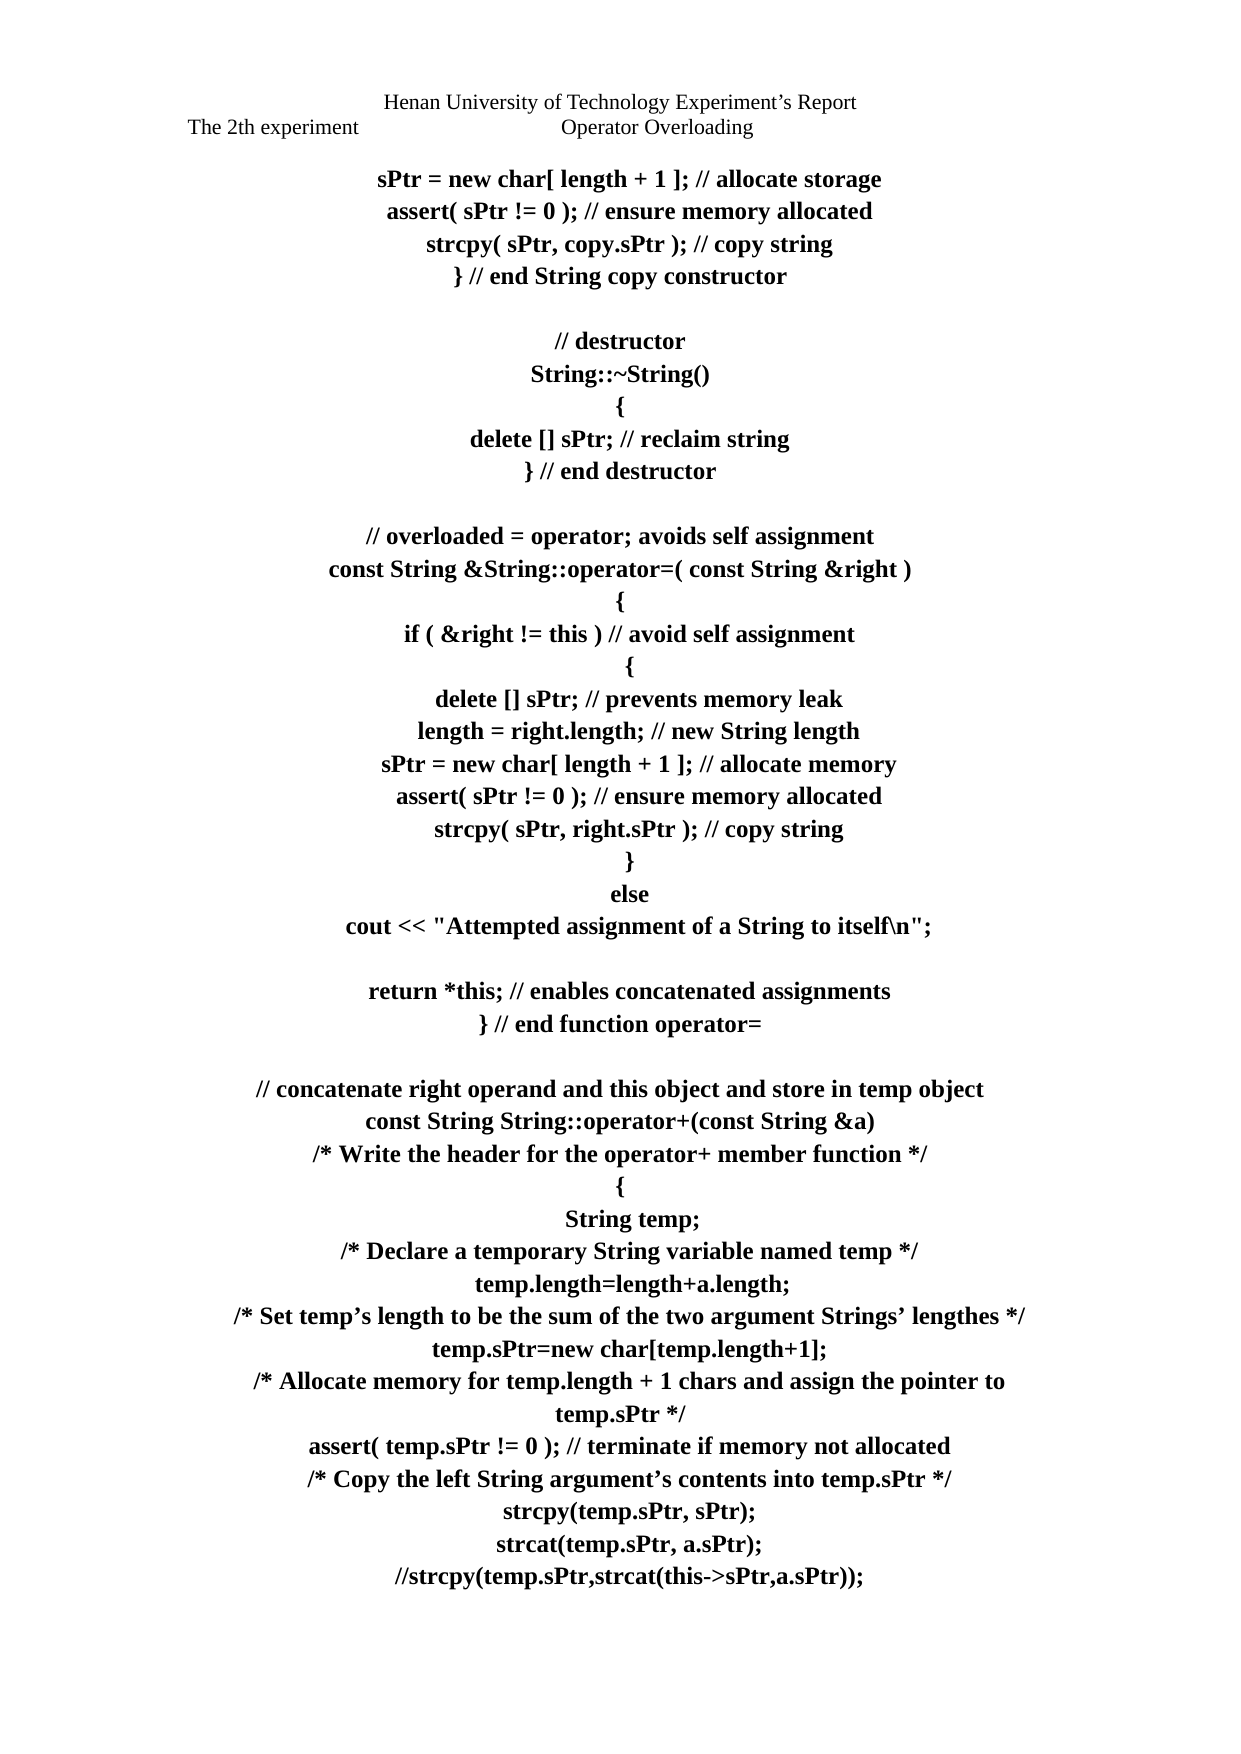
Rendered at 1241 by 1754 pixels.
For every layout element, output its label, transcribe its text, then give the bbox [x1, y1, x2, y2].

text } // end destructor [187, 454, 1053, 487]
text { [187, 389, 1053, 422]
text sPtr = new char[ length + 1 ]; // allocate storage [187, 162, 1053, 194]
text delete [] sPtr; // prevents memory leak [187, 682, 1053, 714]
text assert( temp.sPtr != 0 ); // terminate if memory not allocated [187, 1429, 1053, 1462]
text String::~String() [187, 357, 1053, 389]
text delete [] sPtr; // reclaim string [187, 422, 1053, 454]
text // overloaded = operator; avoids self assignment [187, 519, 1053, 552]
text if ( &right != this ) // avoid self assignment [187, 617, 1053, 649]
text // concatenate right operand and this object and store in temp object [187, 1072, 1053, 1104]
text temp.sPtr=new char[temp.length+1]; [187, 1332, 1053, 1364]
text const String &String::operator=( const String &right ) [187, 552, 1053, 584]
text } [187, 844, 1053, 877]
text strcpy(temp.sPtr, sPtr); [187, 1494, 1053, 1527]
text length = right.length; // new String length [187, 714, 1053, 747]
text /* Write the header for the operator+ member function */ [187, 1137, 1053, 1169]
text cout << "Attempted assignment of a String to itself\n"; [187, 909, 1053, 942]
text const String String::operator+(const String &a) [187, 1104, 1053, 1137]
text { [187, 649, 1053, 682]
text /* Declare a temporary String variable named temp */ [187, 1234, 1053, 1267]
text /* Copy the left String argument’s contents into temp.sPtr */ [187, 1462, 1053, 1494]
text return *this; // enables concatenated assignments [187, 974, 1053, 1007]
text assert( sPtr != 0 ); // ensure memory allocated [187, 194, 1053, 227]
text /* Set temp’s length to be the sum of the two argument Strings’ lengthes */ [187, 1299, 1053, 1332]
text strcat(temp.sPtr, a.sPtr); [187, 1527, 1053, 1559]
text } // end function operator= [187, 1007, 1053, 1039]
text temp.length=length+a.length; [187, 1267, 1053, 1299]
text /* Allocate memory for temp.length + 1 chars and assign the pointer to temp.sPtr */ [187, 1364, 1053, 1429]
text assert( sPtr != 0 ); // ensure memory allocated [187, 779, 1053, 812]
text { [187, 584, 1053, 617]
text { [187, 1169, 1053, 1202]
text // destructor [187, 324, 1053, 357]
text else [187, 877, 1053, 909]
text String temp; [187, 1202, 1053, 1234]
text strcpy( sPtr, right.sPtr ); // copy string [187, 812, 1053, 844]
text } // end String copy constructor [187, 259, 1053, 292]
text //strcpy(temp.sPtr,strcat(this->sPtr,a.sPtr)); [187, 1559, 1053, 1592]
text sPtr = new char[ length + 1 ]; // allocate memory [187, 747, 1053, 779]
text strcpy( sPtr, copy.sPtr ); // copy string [187, 227, 1053, 259]
